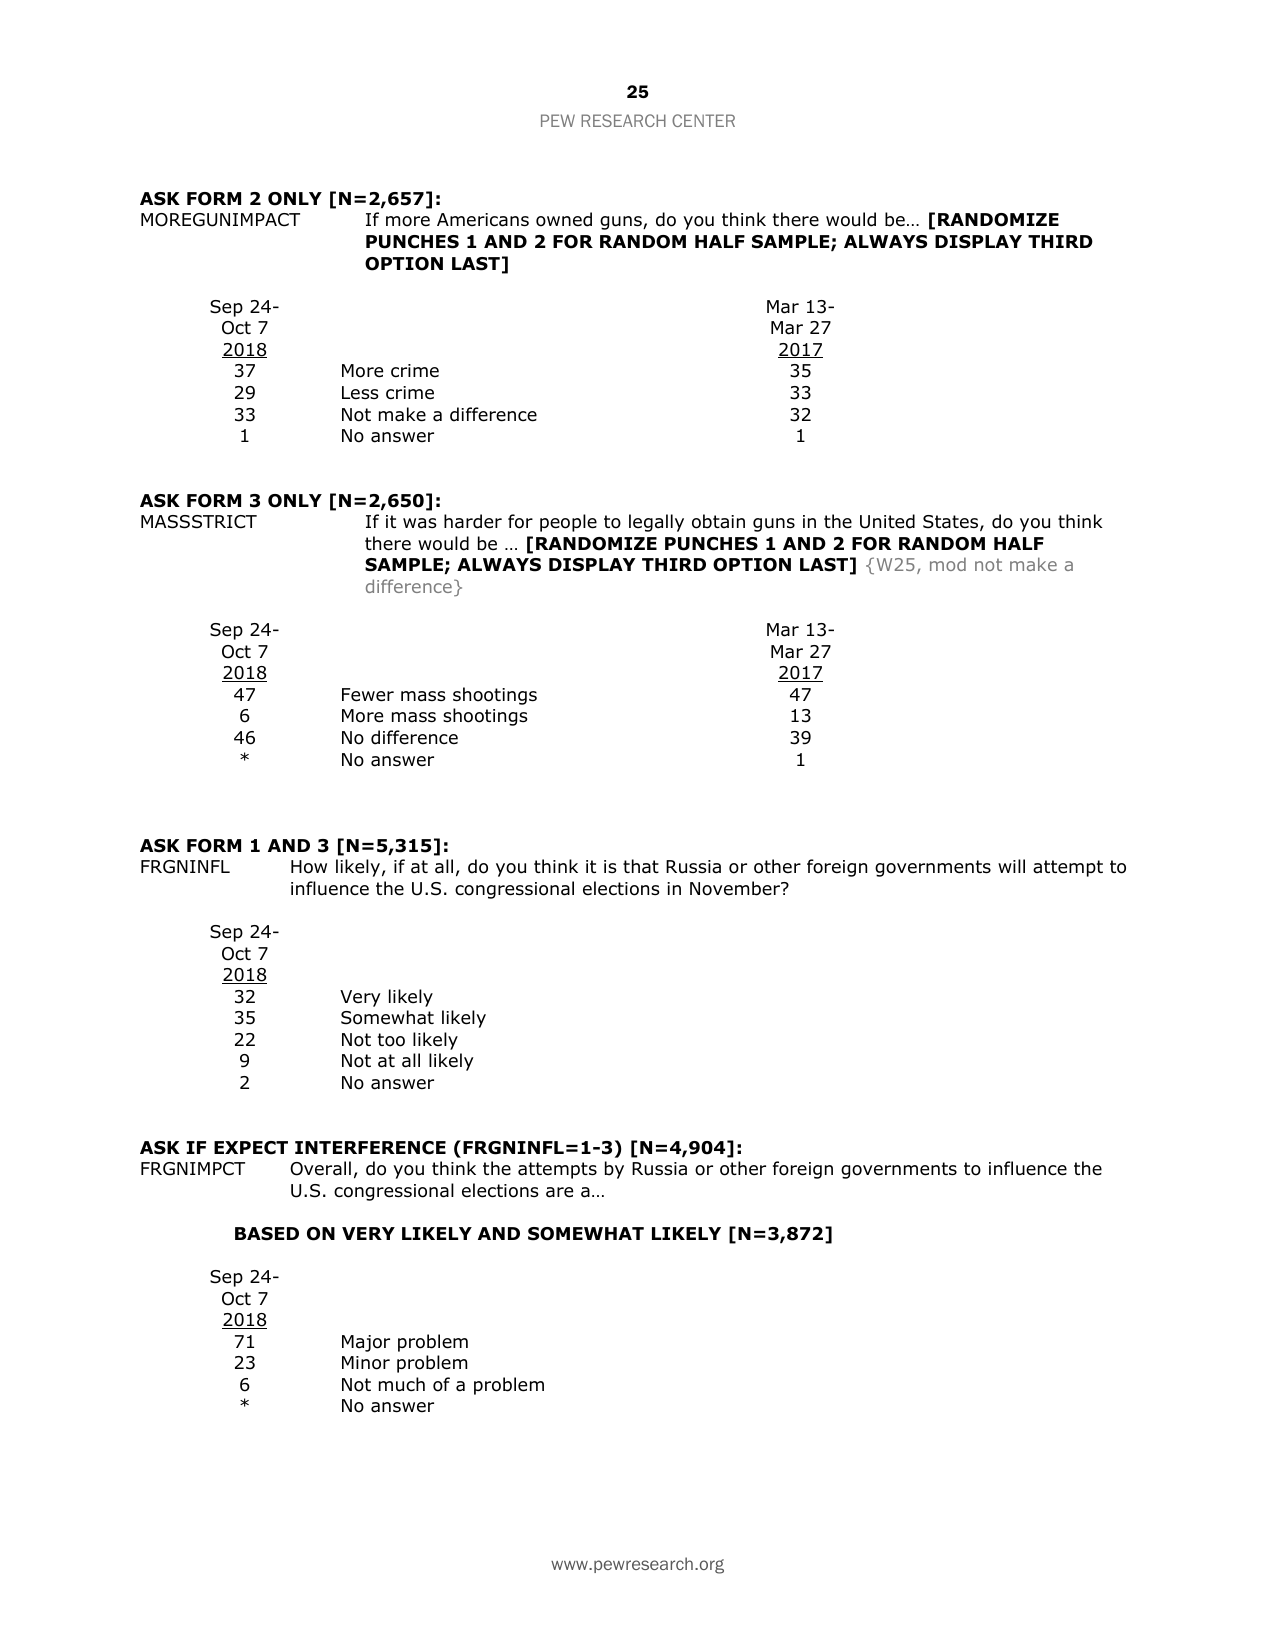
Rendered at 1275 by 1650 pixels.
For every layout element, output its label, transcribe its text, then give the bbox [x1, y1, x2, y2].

text ASK FORM 2 ONLY [N=2,657]: [139, 187, 1136, 209]
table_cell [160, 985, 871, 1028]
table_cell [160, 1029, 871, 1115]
text FRGNINFL How likely, if at all, do you think it is that Russia or other foreign governments will attempt to influence the U.S. congressional elections in November? [139, 856, 1136, 899]
text BASED ON VERY LIKELY AND SOMEWHAT LIKELY [N=3,872] [139, 1222, 1136, 1244]
text ASK FORM 3 ONLY [N=2,650]: [139, 489, 1136, 511]
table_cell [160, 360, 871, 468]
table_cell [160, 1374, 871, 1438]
text MOREGUNIMPACT If more Americans owned guns, do you think there would be… [RANDOMIZE PUNCHES 1 AND 2 FOR RANDOM HALF SAMPLE; ALWAYS DISPLAY THIRD OPTION LAST] [139, 209, 1136, 274]
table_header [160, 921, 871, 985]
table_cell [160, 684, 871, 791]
text ASK IF EXPECT INTERFERENCE (FRGNINFL=1-3) [N=4,904]: [139, 1136, 1136, 1158]
text FRGNIMPCT Overall, do you think the attempts by Russia or other foreign governments to influence the U.S. congressional elections are a… [139, 1158, 1136, 1201]
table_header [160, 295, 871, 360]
text MASSSTRICT If it was harder for people to legally obtain guns in the United States, do you think there would be … [RANDOMIZE PUNCHES 1 AND 2 FOR RANDOM HALF SAMPLE; ALWAYS DISPLAY THIRD OPTION LAST] {W25, mod not make a difference} [139, 511, 1136, 597]
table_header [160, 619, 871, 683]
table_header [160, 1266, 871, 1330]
text ASK FORM 1 AND 3 [N=5,315]: [139, 834, 1136, 856]
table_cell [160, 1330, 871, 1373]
